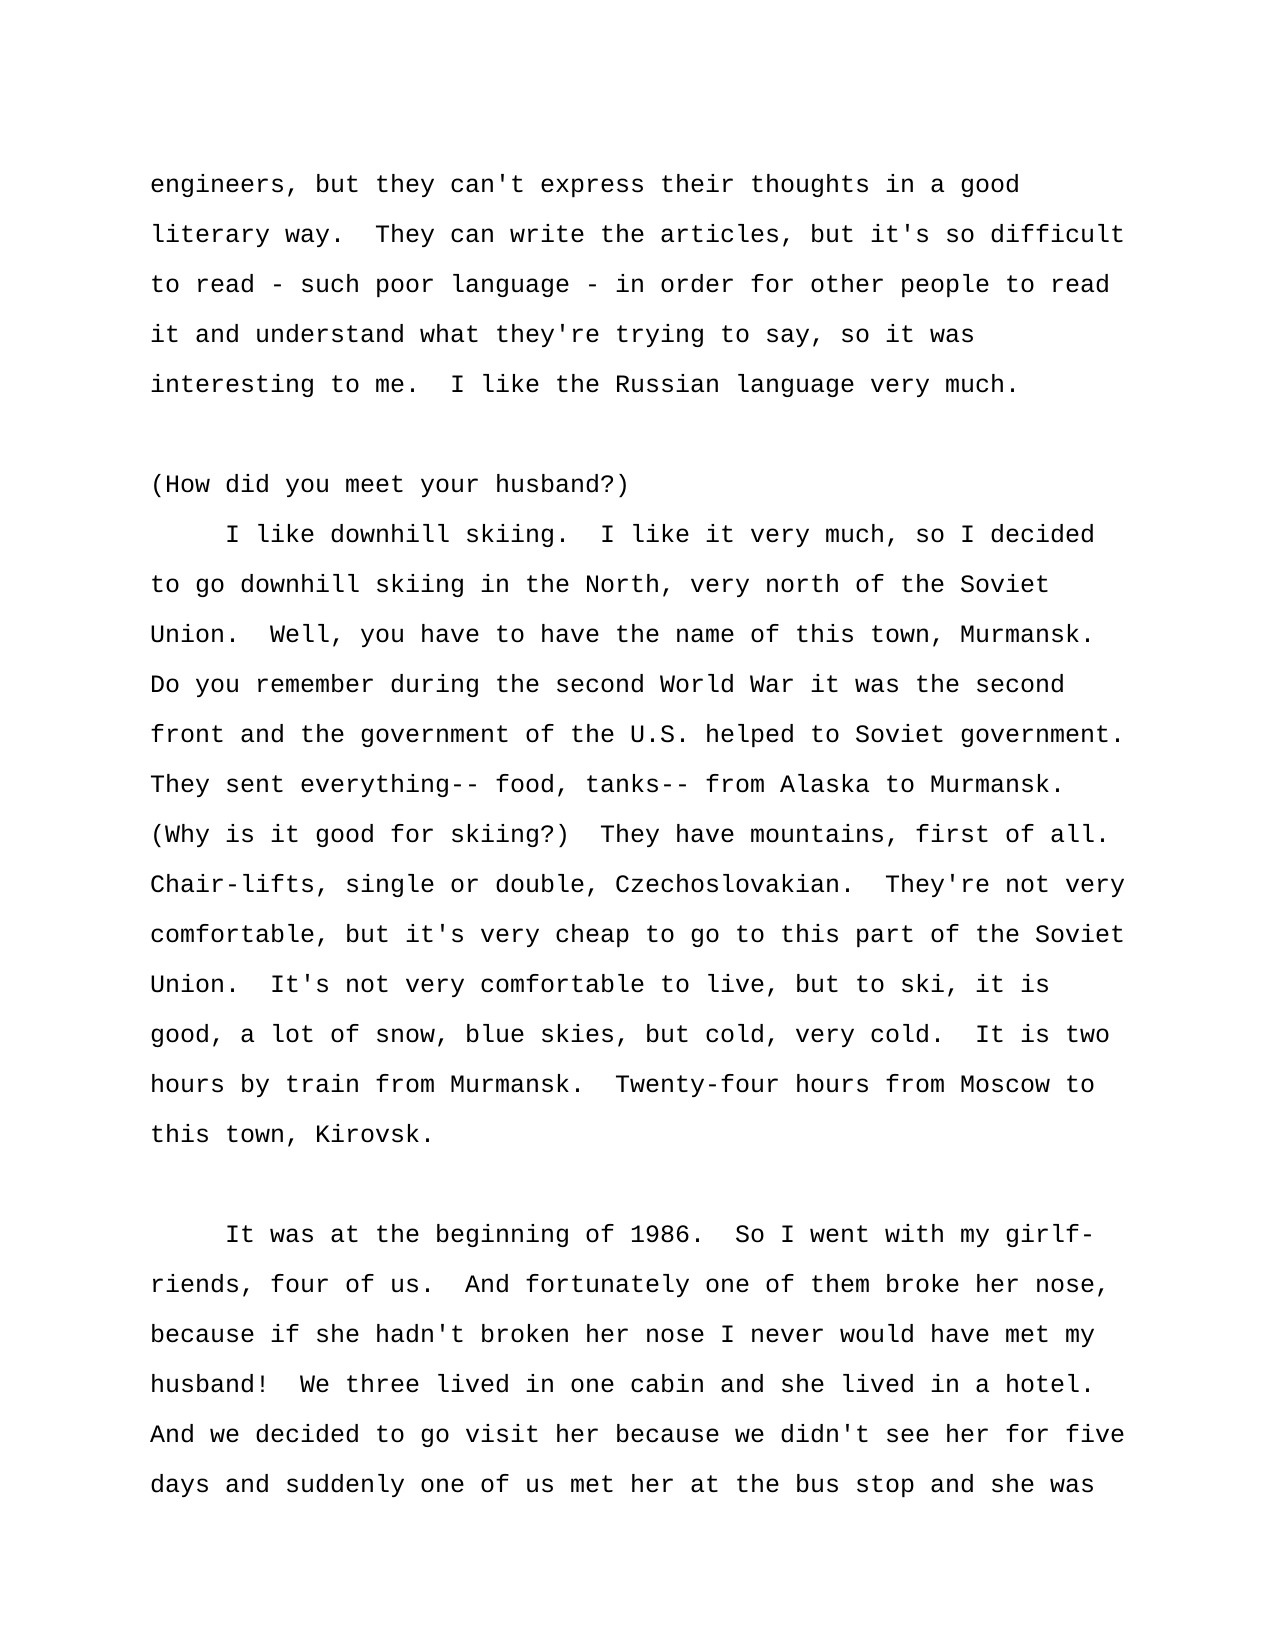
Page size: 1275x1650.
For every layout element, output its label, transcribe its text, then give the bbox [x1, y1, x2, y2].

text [150, 1200, 1125, 1500]
text I like downhill skiing. I like it very much, so I decided to go downhill skiing in the North, very north of the Soviet Union. Well, you have to have the name of this town, Murmansk. Do you remember during the second World War it was the second front and the government of the U.S. helped to Soviet government. They sent everything-- food, tanks-- from Alaska to Murmansk. (Why is it good for skiing?) They have mountains, first of all. Chair-lifts, single or double, Czechoslovakian. They're not very comfortable, but it's very cheap to go to this part of the Soviet Union. It's not very comfortable to live, but to ski, it is good, a lot of snow, blue skies, but cold, very cold. It is two hours by train from Murmansk. Twenty-four hours from Moscow to this town, Kirovsk. [150, 500, 1125, 1150]
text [150, 150, 1125, 400]
text (How did you meet your husband?) [150, 450, 1125, 500]
